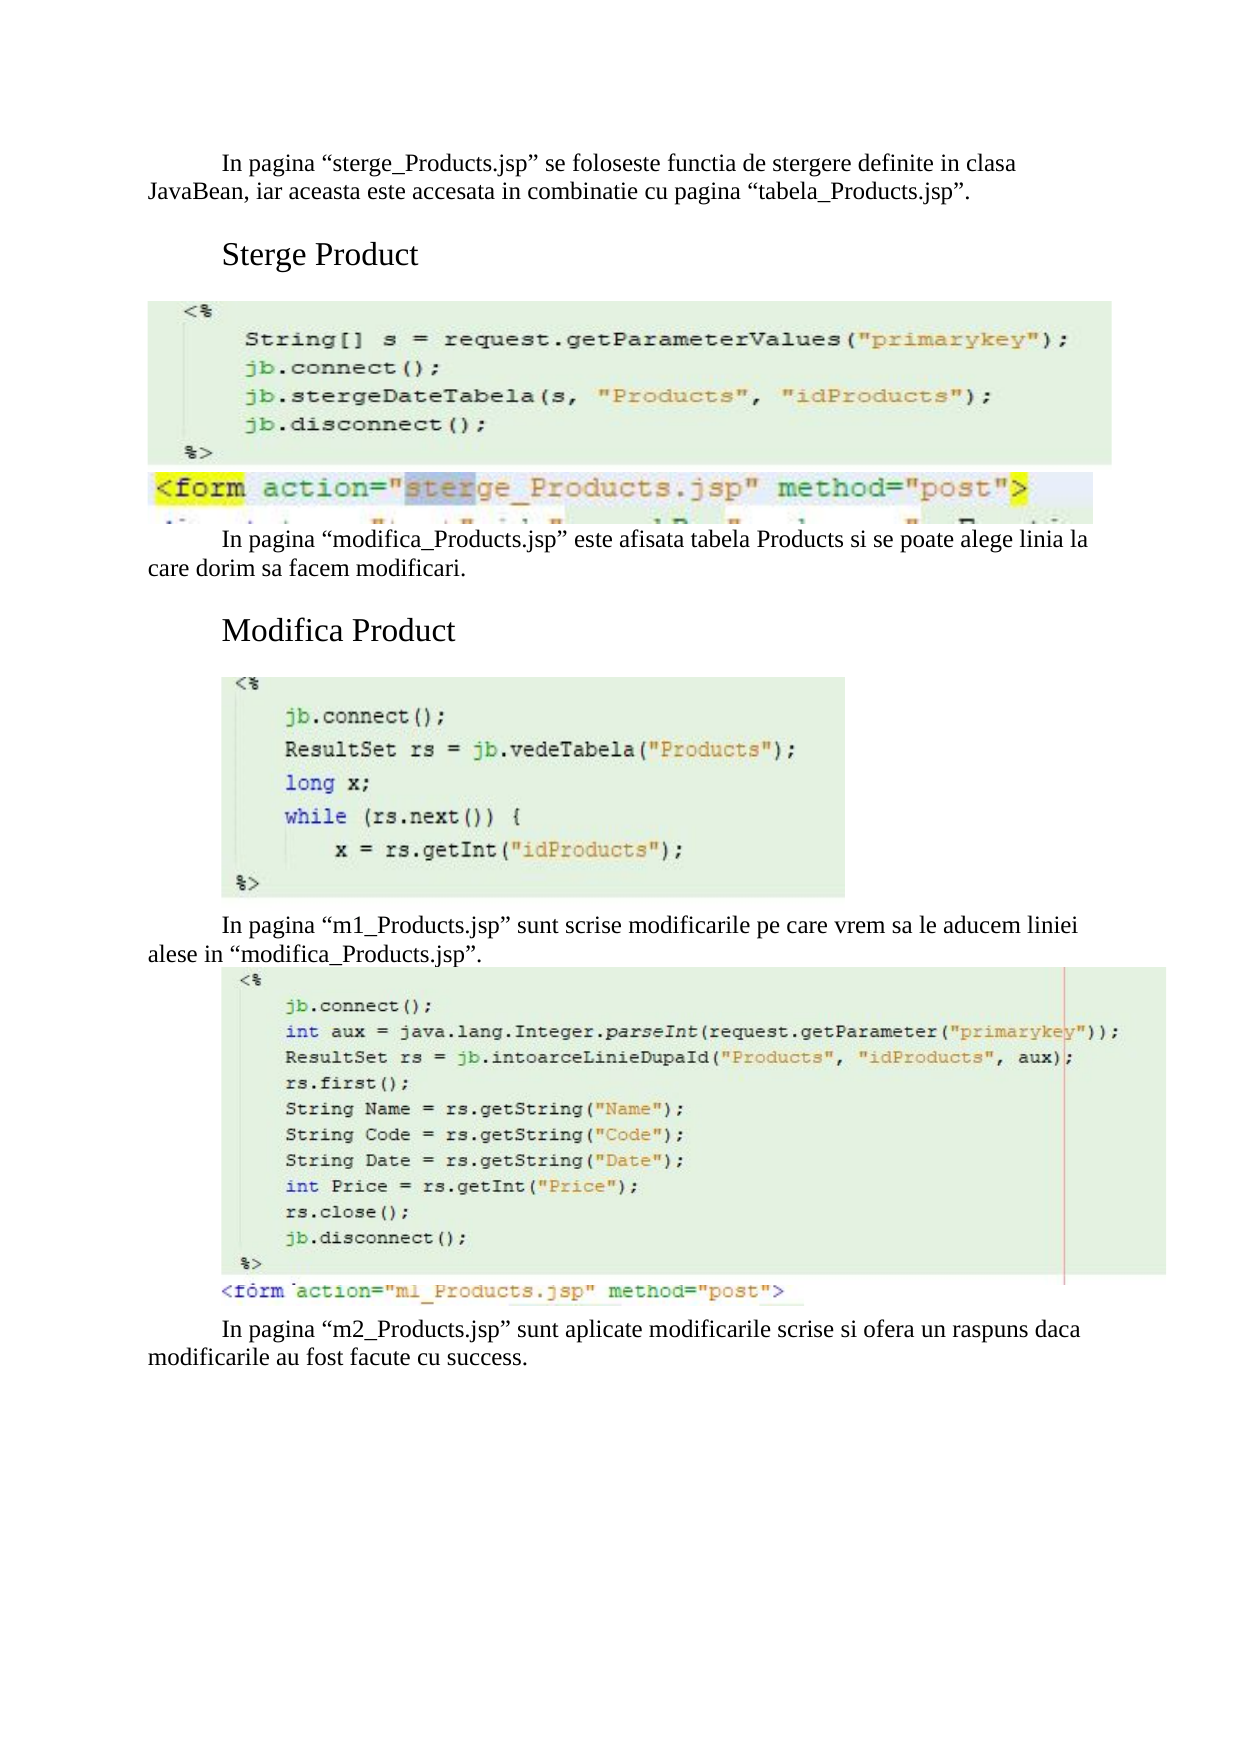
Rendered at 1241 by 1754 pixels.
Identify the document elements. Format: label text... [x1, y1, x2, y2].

text In pagina “m2_Products.jsp” sunt aplicate modificarile scrise si ofera un raspuns daca modificarile au fost facute cu success. [148, 1314, 1093, 1371]
picture [147, 301, 1112, 524]
text In pagina “sterge_Products.jsp” se foloseste functia de stergere definite in clasa JavaBean, iar aceasta este accesata in combinatie cu pagina “tabela_Products.jsp”. [148, 148, 1093, 205]
picture [221, 967, 1167, 1306]
text In pagina “modifica_Products.jsp” este afisata tabela Products si se poate alege linia la care dorim sa facem modificari. [148, 524, 1093, 581]
text In pagina “m1_Products.jsp” sunt scrise modificarile pe care vrem sa le aducem liniei alese in “modifica_Products.jsp”. [148, 910, 1093, 968]
text Modifica Product [148, 610, 1093, 648]
picture [221, 677, 845, 911]
text Sterge Product [148, 234, 1093, 272]
